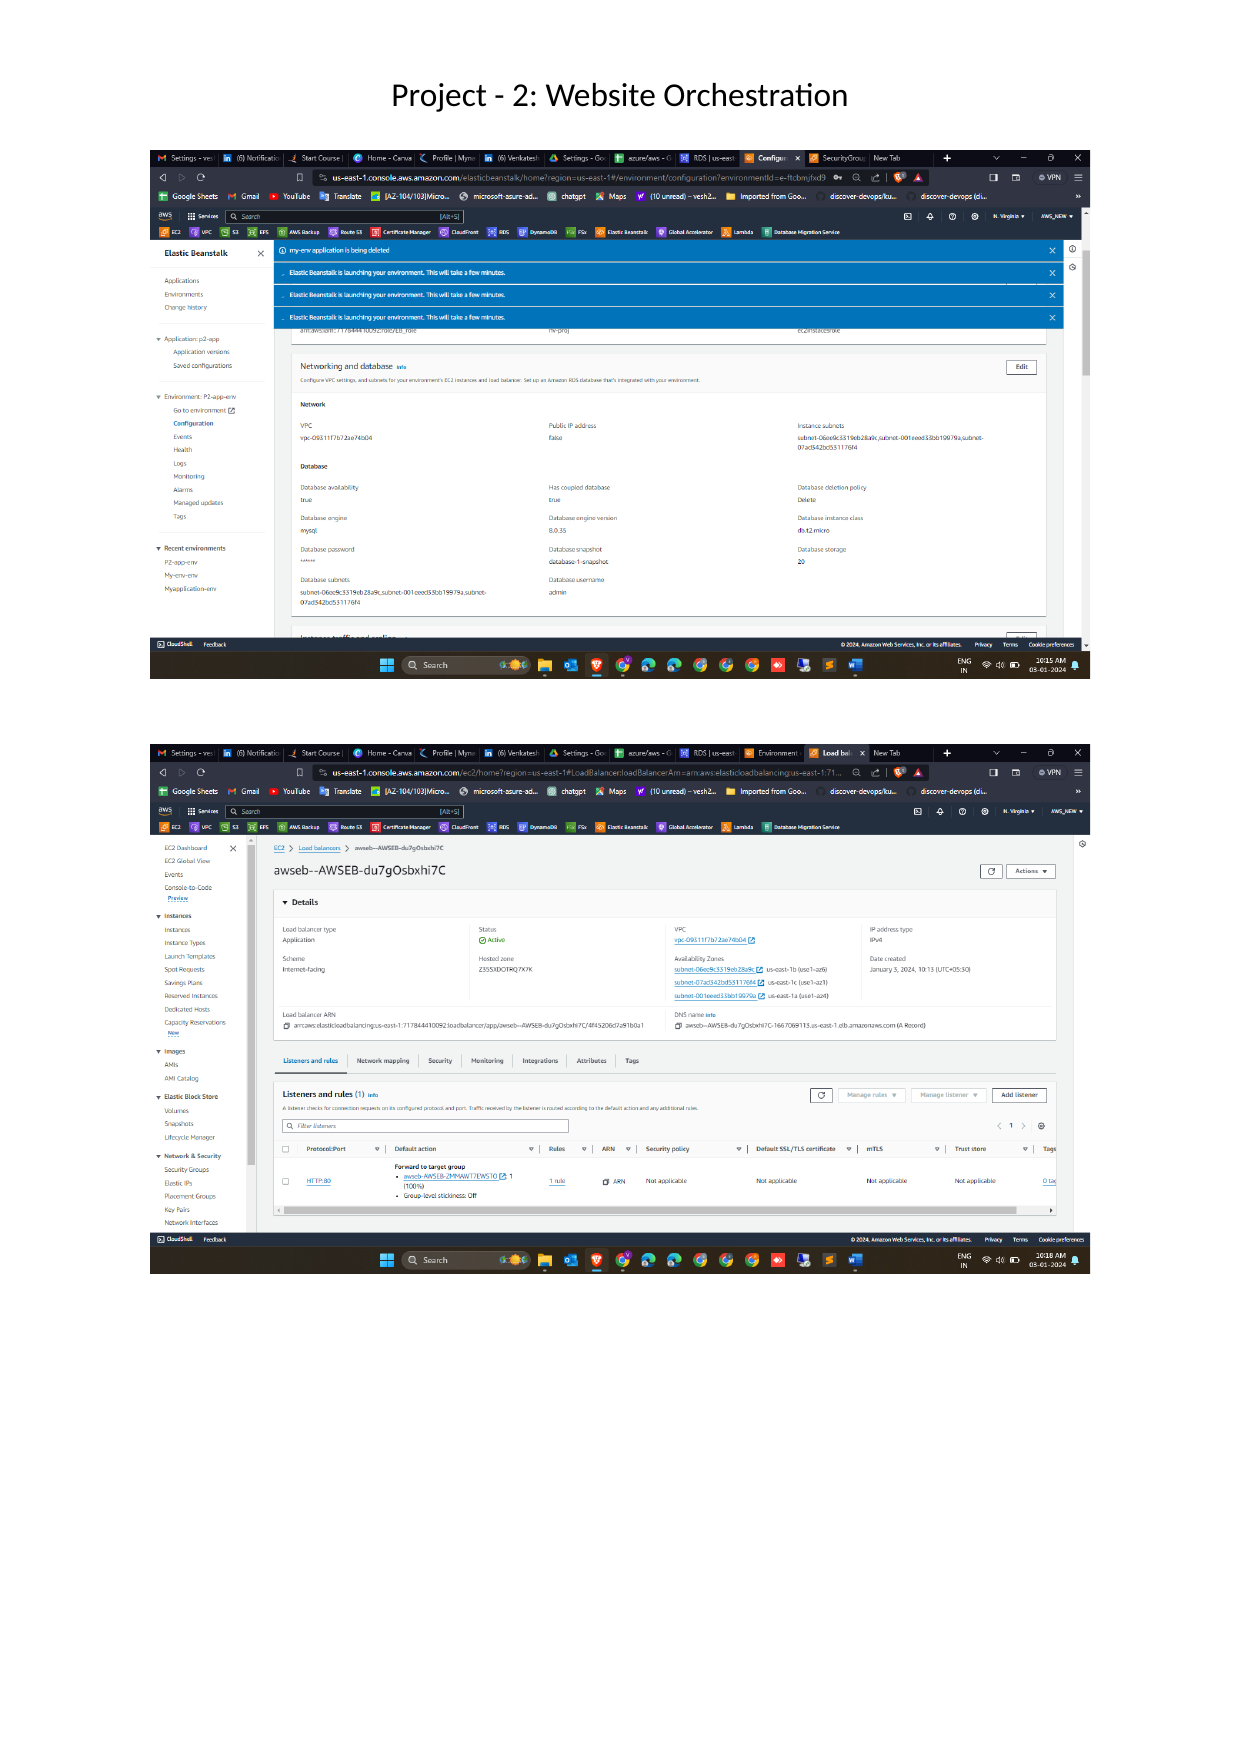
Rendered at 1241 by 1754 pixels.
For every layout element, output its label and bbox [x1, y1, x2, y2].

picture [150, 744, 1091, 1274]
picture [150, 150, 1091, 679]
